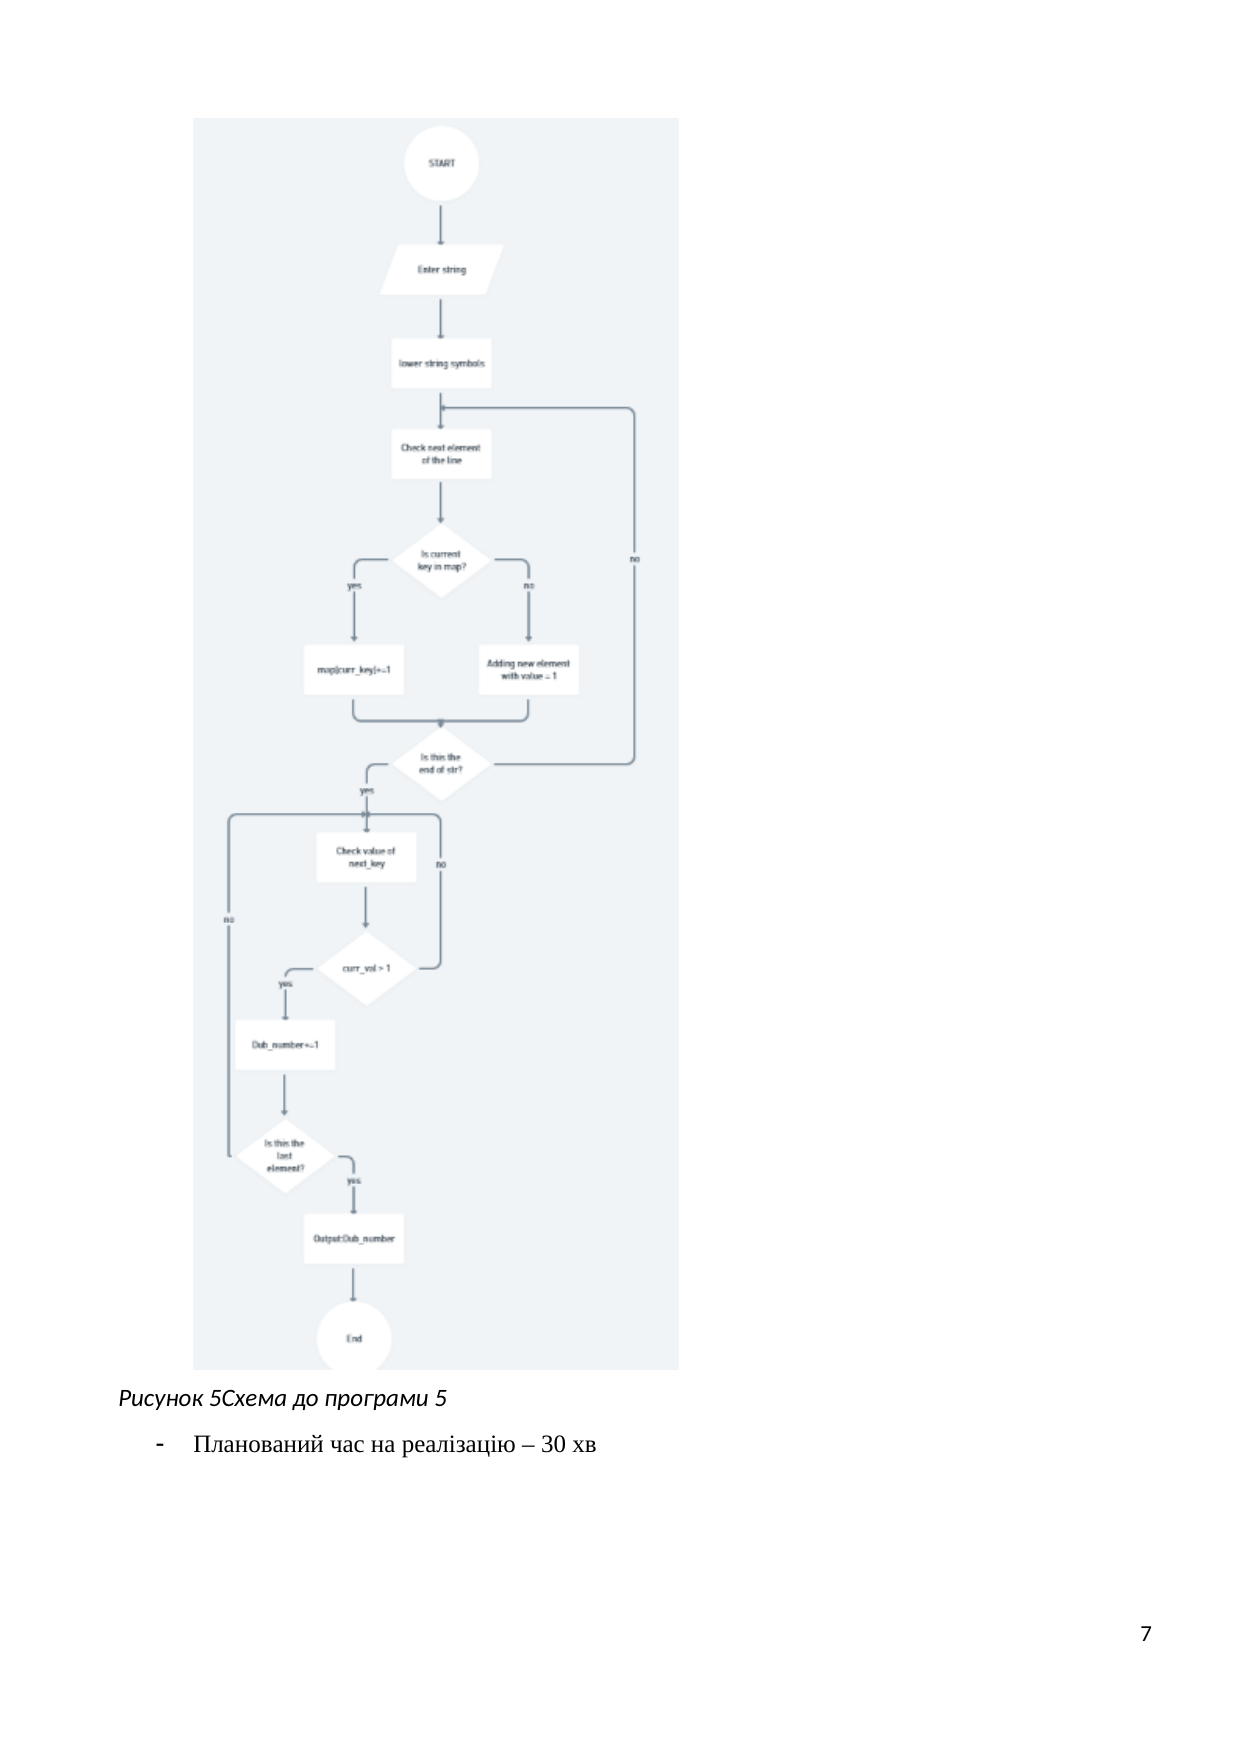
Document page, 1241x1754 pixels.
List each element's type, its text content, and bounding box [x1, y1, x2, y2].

list Планований час на реалізацію – 30 хв [156, 1429, 1152, 1458]
picture [193, 118, 679, 1370]
